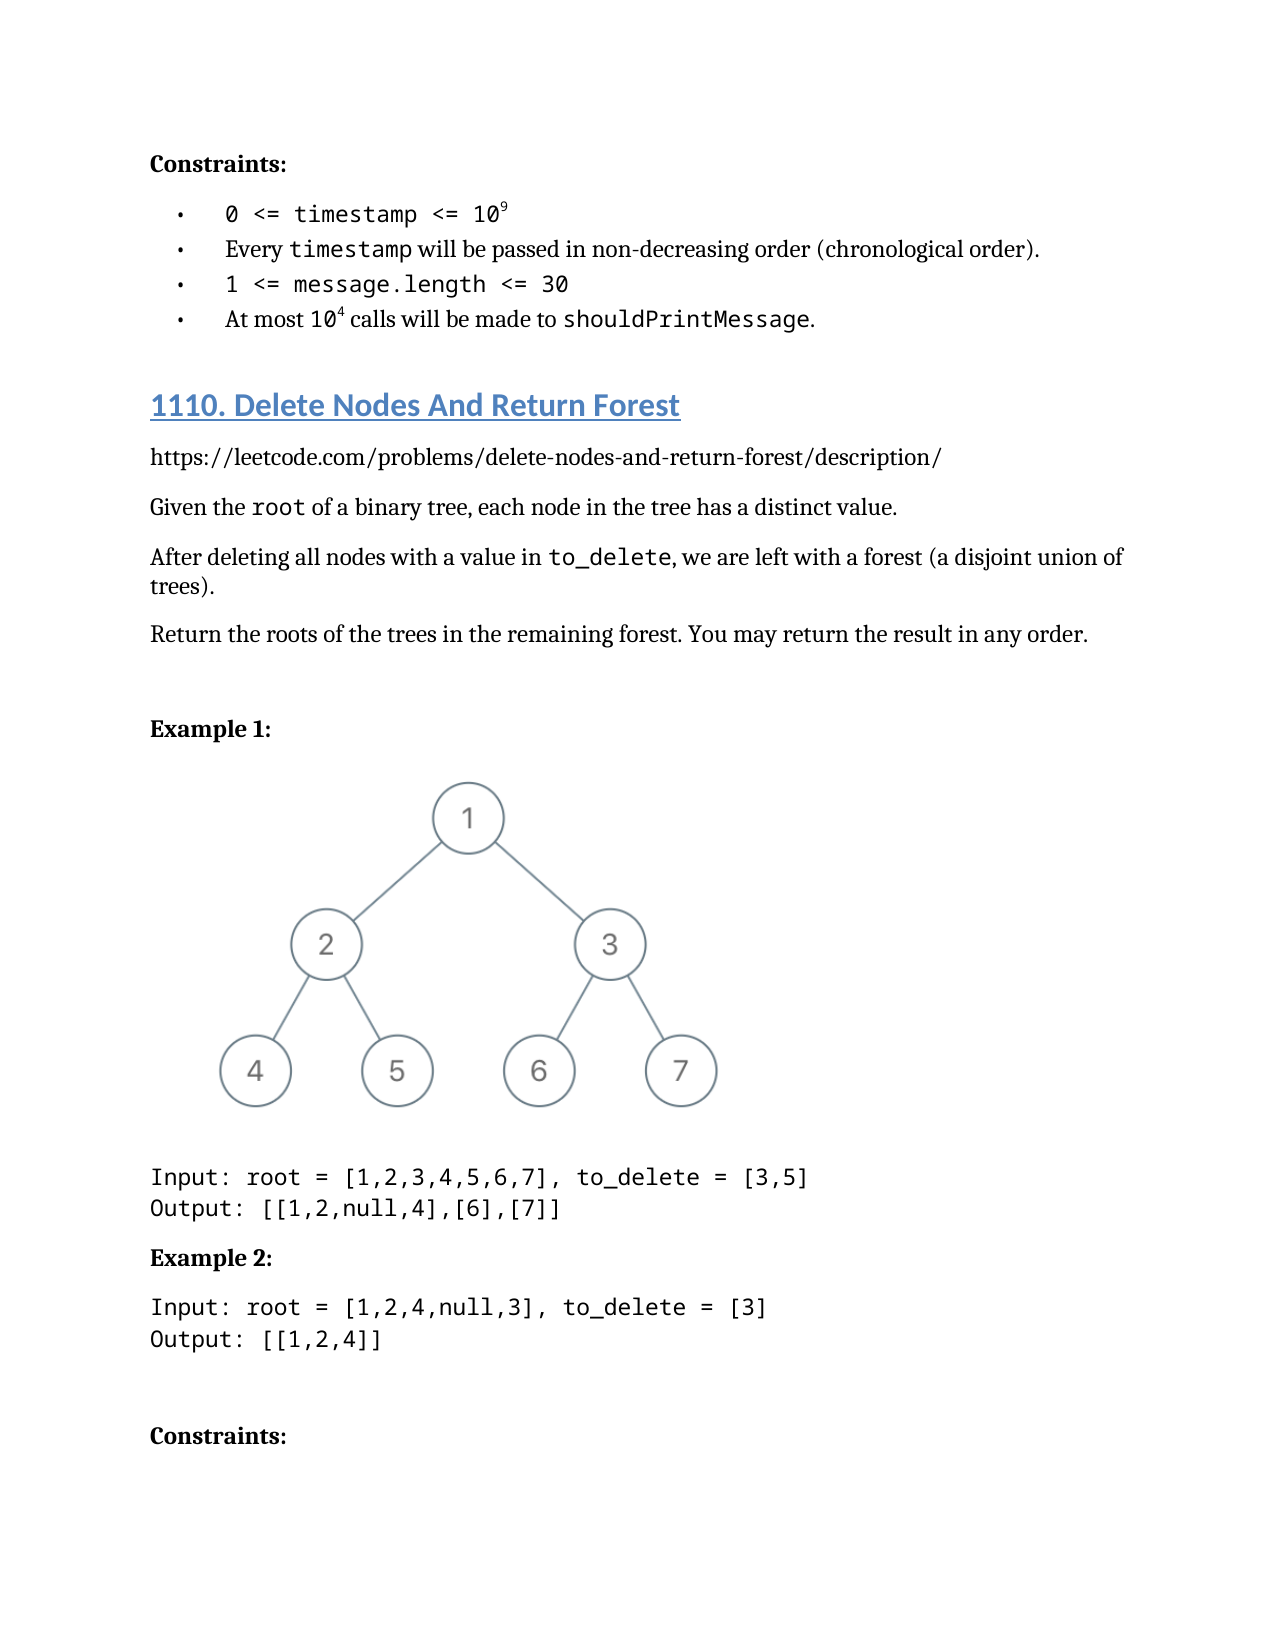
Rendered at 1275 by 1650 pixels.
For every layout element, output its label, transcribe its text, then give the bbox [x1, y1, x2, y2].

list Every timestamp will be passed in non-decreasing order (chronological order). [175, 232, 1125, 264]
subtitle 1110. Delete Nodes And Return Forest [150, 384, 1125, 424]
text Return the roots of the trees in the remaining forest. You may return the result in any order. [150, 619, 1125, 648]
text Constraints: [150, 150, 1125, 179]
text Constraints: [150, 1422, 1125, 1451]
list At most 104 calls will be made to shouldPrintMessage. [175, 302, 1125, 334]
text https://leetcode.com/problems/delete-nodes-and-return-forest/description/ [150, 443, 1125, 472]
list 0 <= timestamp <= 109 [175, 197, 1125, 229]
text Input: root = [1,2,4,null,3], to_delete = [3] Output: [[1,2,4]] [150, 1291, 1125, 1354]
picture [168, 762, 769, 1142]
text Given the root of a binary tree, each node in the tree has a distinct value. [150, 491, 1125, 522]
text Example 2: [150, 1244, 1125, 1272]
text Input: root = [1,2,3,4,5,6,7], to_delete = [3,5] Output: [[1,2,null,4],[6],[7]] [150, 1160, 1125, 1223]
text Example 1: [150, 714, 1125, 743]
text After deleting all nodes with a value in to_delete, we are left with a forest (a disjoint union of trees). [150, 541, 1125, 601]
list 1 <= message.length <= 30 [175, 267, 1125, 299]
